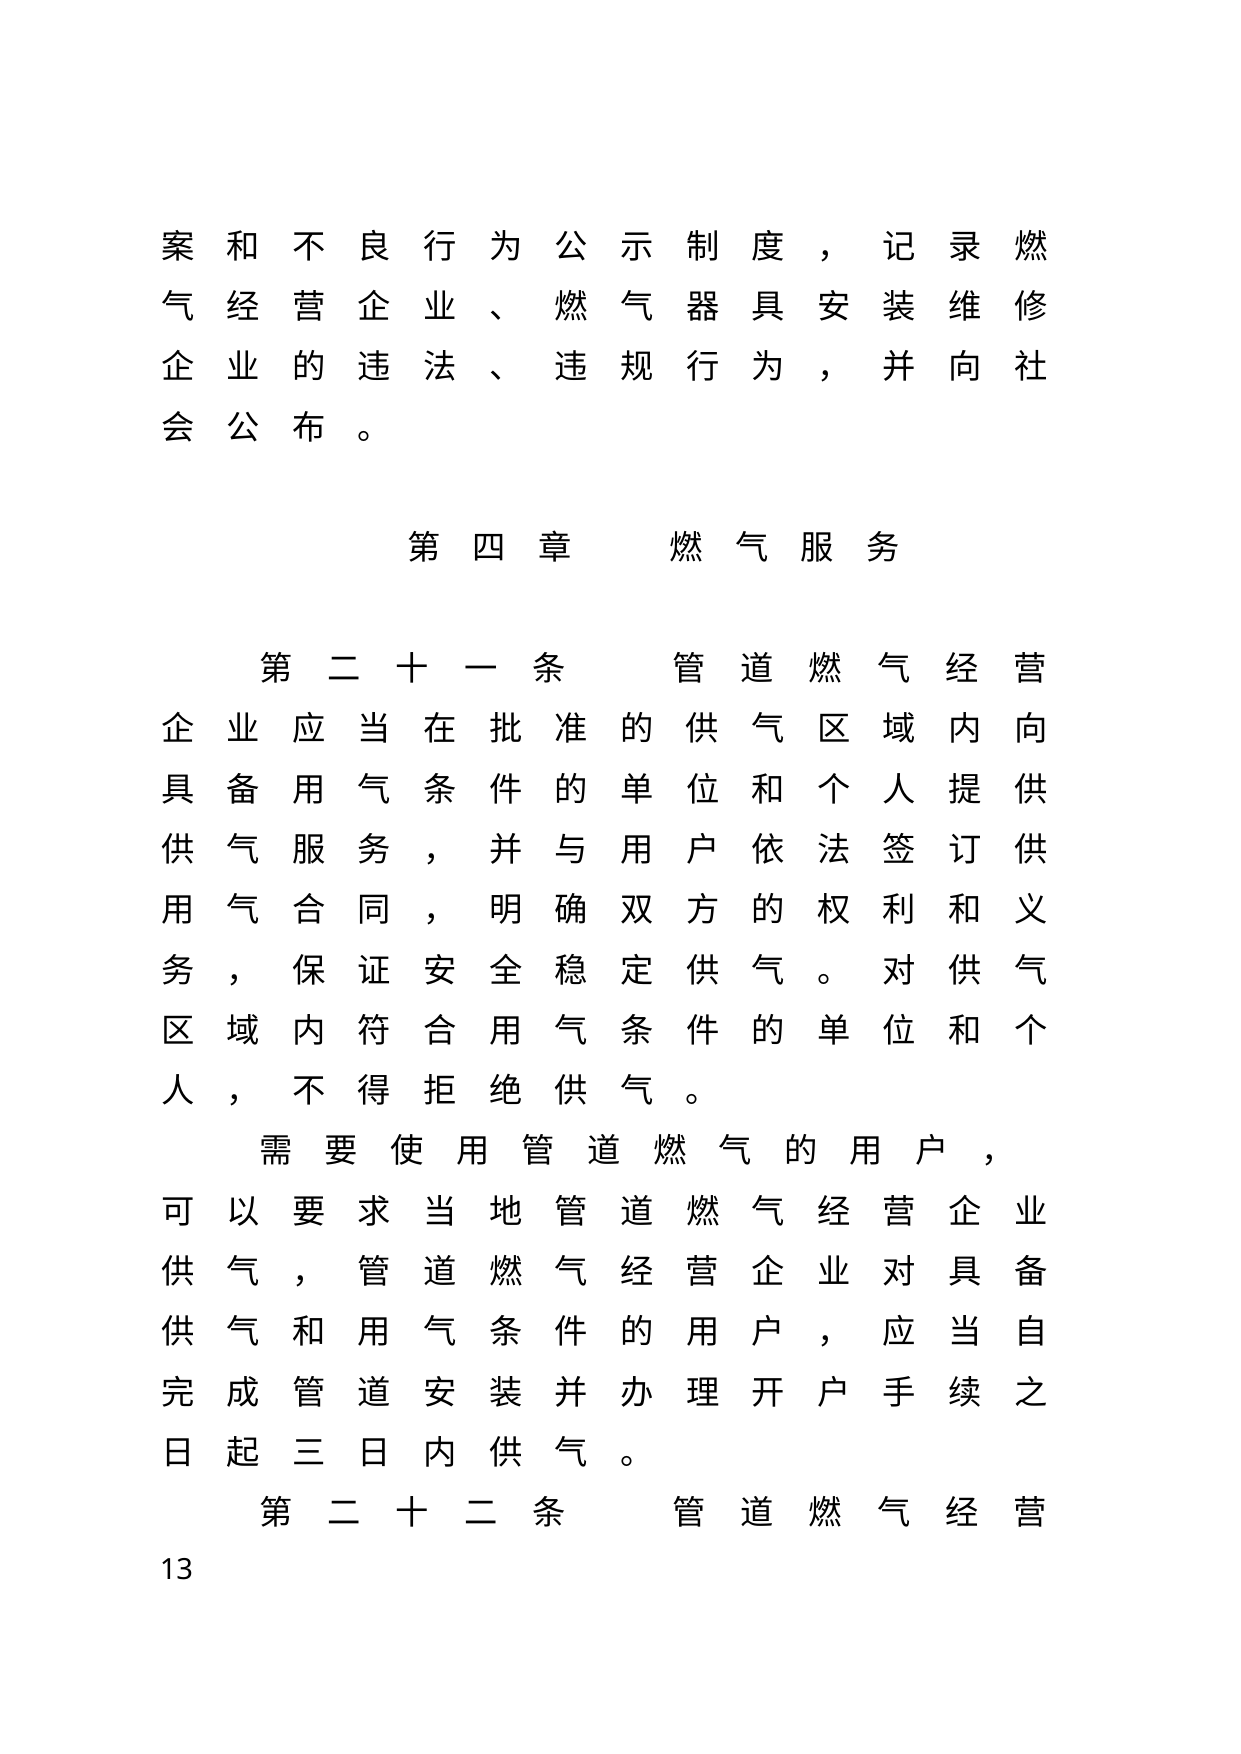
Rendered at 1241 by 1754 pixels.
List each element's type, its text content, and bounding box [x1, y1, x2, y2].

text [161, 213, 1079, 455]
text 需要使用管道燃气的用户，可以要求当地管道燃气经营企业供气，管道燃气经营企业对具备供气和用气条件的用户，应当自完成管道安装并办理开户手续之日起三日内供气。 [161, 1118, 1079, 1480]
text 第四章 燃气服务 [161, 515, 1079, 575]
text 第二十一条 管道燃气经营企业应当在批准的供气区域内向具备用气条件的单位和个人提供供气服务，并与用户依法签订供用气合同，明确双方的权利和义务，保证安全稳定供气。对供气区域内符合用气条件的单位和个人，不得拒绝供气。 [161, 636, 1079, 1118]
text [161, 1480, 1079, 1540]
